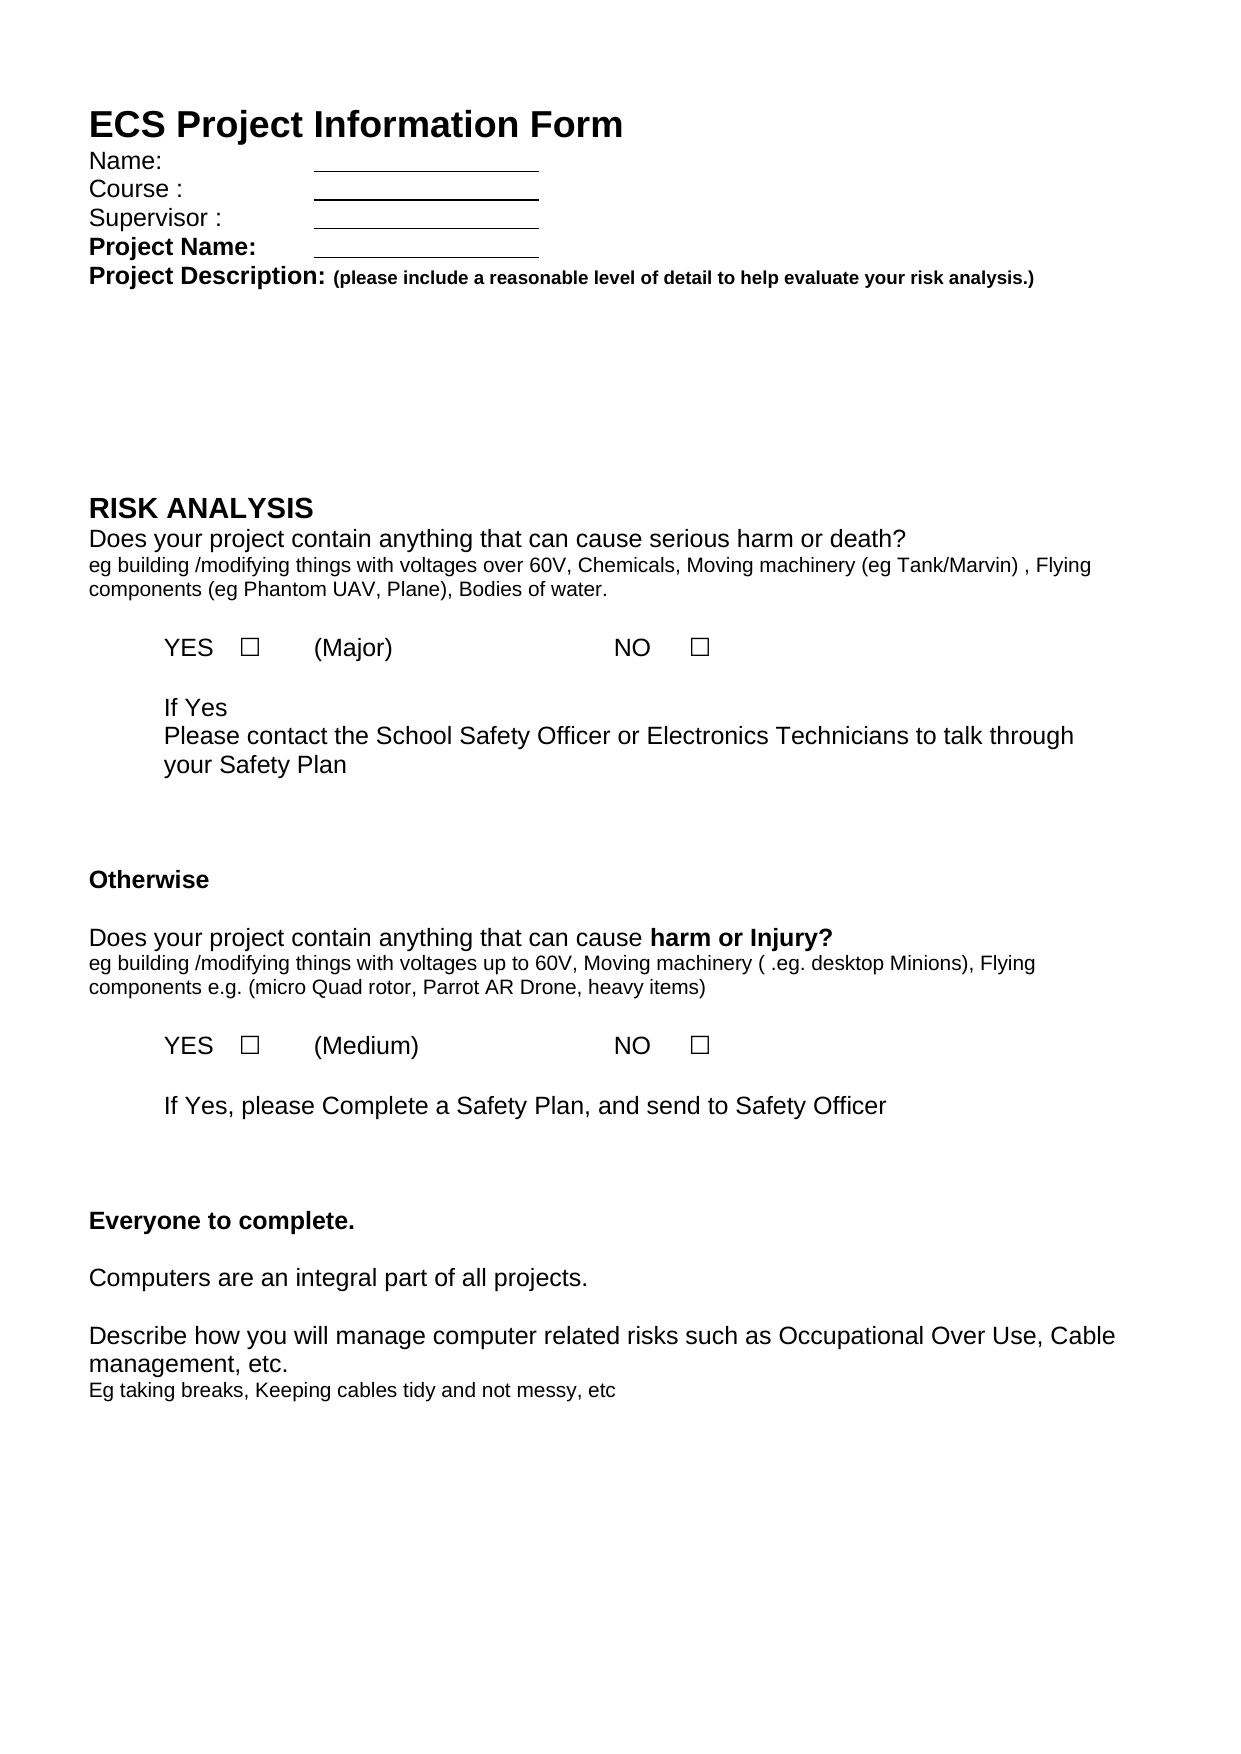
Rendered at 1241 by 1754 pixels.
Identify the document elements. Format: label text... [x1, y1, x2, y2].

text Name: [88, 146, 1152, 174]
text Otherwise [88, 865, 1152, 894]
text eg building /modifying things with voltages up to 60V, Moving machinery ( .eg. desktop Minions), Flying components e.g. (micro Quad rotor, Parrot AR Drone, heavy items) [88, 951, 1152, 999]
text Project Description: (please include a reasonable level of detail to help evaluate your risk analysis.) [88, 261, 1152, 289]
text your Safety Plan [163, 750, 1152, 779]
text Course : [88, 174, 1152, 203]
text Please contact the School Safety Officer or Electronics Technicians to talk through [163, 721, 1152, 750]
subtitle ECS Project Information Form [88, 103, 1152, 146]
text Project Name: [88, 232, 1152, 261]
text Does your project contain anything that can cause serious harm or death? [88, 524, 1152, 553]
text If Yes, please Complete a Safety Plan, and send to Safety Officer [88, 1091, 1152, 1119]
text YES ☐ (Major) NO ☐ [88, 630, 1152, 664]
text Computers are an integral part of all projects. [88, 1263, 1152, 1292]
text Describe how you will manage computer related risks such as Occupational Over Use, Cable management, etc. [88, 1321, 1152, 1378]
text Everyone to complete. [88, 1206, 1152, 1234]
text Supervisor : [88, 203, 1152, 232]
text YES ☐ (Medium) NO ☐ [88, 1028, 1152, 1062]
text Eg taking breaks, Keeping cables tidy and not messy, etc [88, 1378, 1152, 1402]
text If Yes [88, 692, 1152, 721]
text eg building /modifying things with voltages over 60V, Chemicals, Moving machinery (eg Tank/Marvin) , Flying components (eg Phantom UAV, Plane), Bodies of water. [88, 553, 1152, 601]
text Does your project contain anything that can cause harm or Injury? [88, 922, 1152, 951]
text Risk Analysis [88, 491, 1152, 524]
